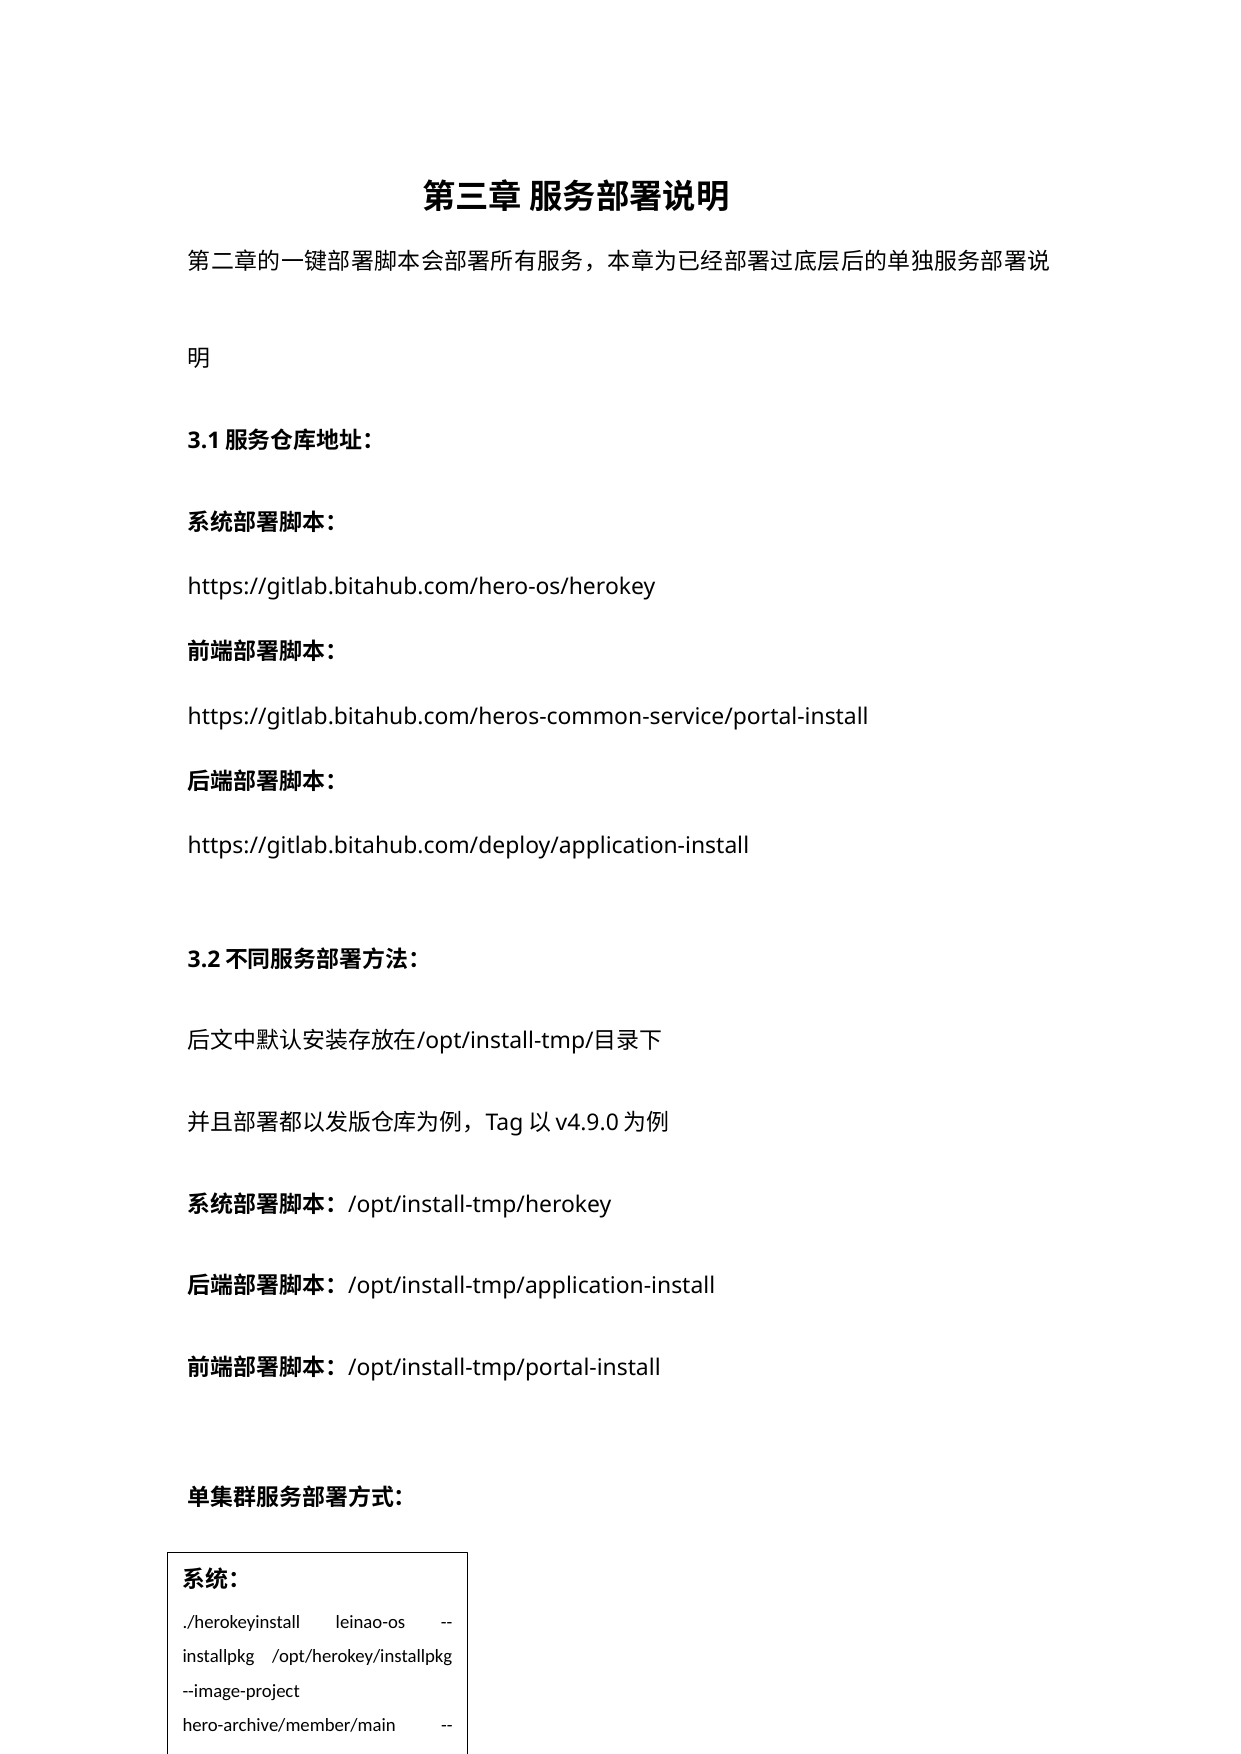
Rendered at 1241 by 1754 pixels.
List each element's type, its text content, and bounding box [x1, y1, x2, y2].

list 前端部署脚本：/opt/install-tmp/portal-install [187, 1333, 1053, 1398]
list https://gitlab.bitahub.com/heros-common-service/portal-install [187, 699, 1053, 731]
list https://gitlab.bitahub.com/hero-os/herokey [187, 569, 1053, 602]
list 3.1服务仓库地址： [187, 406, 1053, 471]
list 3.2不同服务部署方法： [187, 925, 1053, 990]
list 单集群服务部署方式： [187, 1463, 1053, 1528]
list 系统部署脚本： [187, 488, 1053, 553]
list 第三章 服务部署说明 [187, 162, 1053, 227]
list 前端部署脚本： [187, 617, 1053, 682]
list 后文中默认安装存放在/opt/install-tmp/目录下 [187, 1007, 1053, 1072]
list 后端部署脚本： [187, 747, 1053, 812]
list https://gitlab.bitahub.com/deploy/application-install [187, 829, 1053, 861]
list 并且部署都以发版仓库为例，Tag以v4.9.0为例 [187, 1088, 1053, 1153]
list 后端部署脚本：/opt/install-tmp/application-install [187, 1252, 1053, 1317]
list 第二章的一键部署脚本会部署所有服务，本章为已经部署过底层后的单独服务部署说明 [187, 227, 1053, 389]
list 系统部署脚本：/opt/install-tmp/herokey [187, 1170, 1053, 1235]
